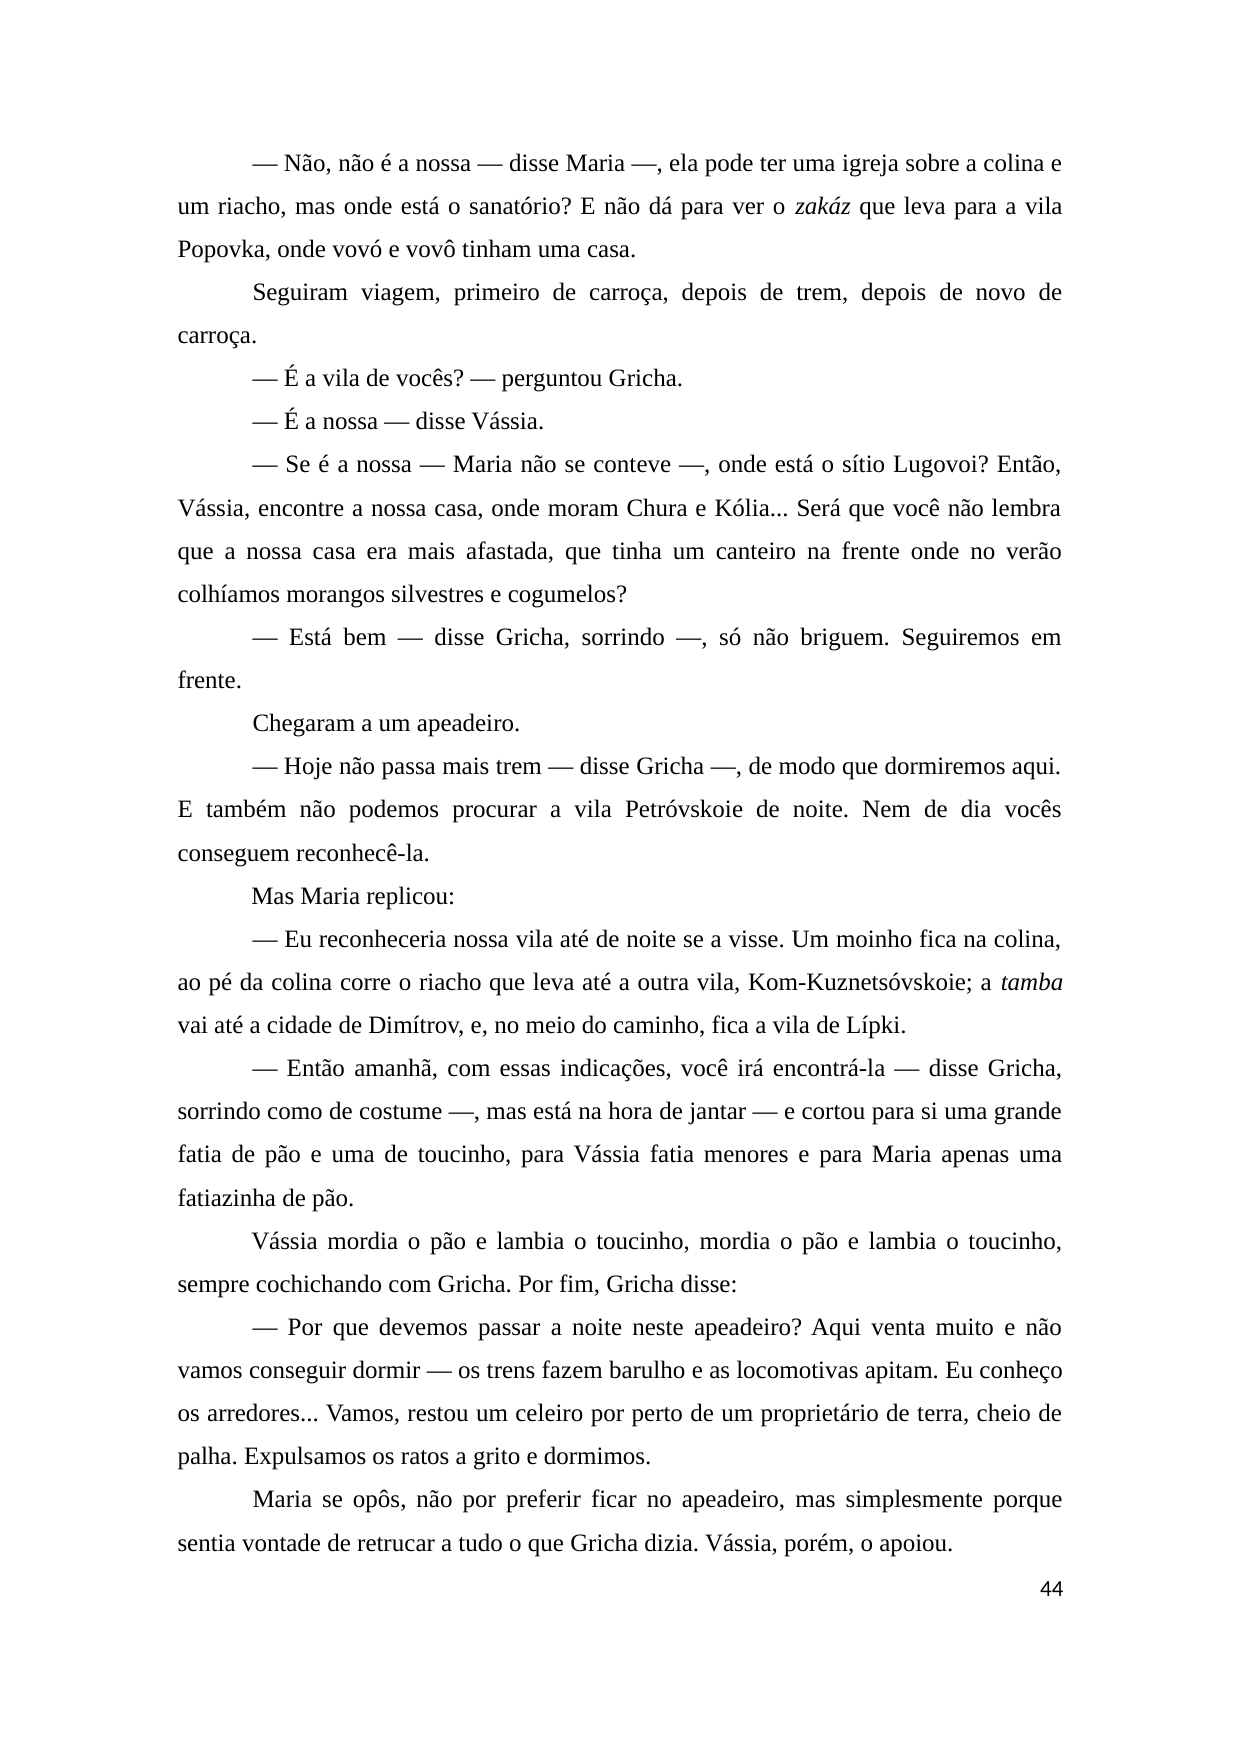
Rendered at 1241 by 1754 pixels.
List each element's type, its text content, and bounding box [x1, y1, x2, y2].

text Maria se opôs, não por preferir ficar no apeadeiro, mas simplesmente porque sentia vontade de retrucar a tudo o que Gricha dizia. Vássia, porém, o apoiou. [177, 1484, 1063, 1556]
text — Eu reconheceria nossa vila até de noite se a visse. Um moinho fica na colina, ao pé da colina corre o riacho que leva até a outra vila, Kom-Kuznetsóvskoie; a tamba vai até a cidade de Dimítrov, e, no meio do caminho, fica a vila de Lípki. [177, 924, 1063, 1039]
text Mas Maria replicou: [177, 881, 1063, 909]
text — É a vila de vocês? — perguntou Gricha. [177, 363, 1063, 392]
text — Hoje não passa mais trem — disse Gricha —, de modo que dormiremos aqui. E também não podemos procurar a vila Petróvskoie de noite. Nem de dia vocês conseguem reconhecê-la. [177, 751, 1063, 866]
text — É a nossa — disse Vássia. [177, 406, 1063, 435]
text — Não, não é a nossa — disse Maria —, ela pode ter uma igreja sobre a colina e um riacho, mas onde está o sanatório? E não dá para ver o zakáz que leva para a vila Popovka, onde vovó e vovô tinham uma casa. [177, 148, 1063, 263]
text — Por que devemos passar a noite neste apeadeiro? Aqui venta muito e não vamos conseguir dormir — os trens fazem barulho e as locomotivas apitam. Eu conheço os arredores... Vamos, restou um celeiro por perto de um proprietário de terra, cheio de palha. Expulsamos os ratos a grito e dormimos. [177, 1312, 1063, 1470]
text Seguiram viagem, primeiro de carroça, depois de trem, depois de novo de carroça. [177, 277, 1063, 349]
text — Está bem — disse Gricha, sorrindo —, só não briguem. Seguiremos em frente. [177, 622, 1063, 694]
text — Então amanhã, com essas indicações, você irá encontrá-la — disse Gricha, sorrindo como de costume —, mas está na hora de jantar — e cortou para si uma grande fatia de pão e uma de toucinho, para Vássia fatia menores e para Maria apenas uma fatiazinha de pão. [177, 1053, 1063, 1211]
text Vássia mordia o pão e lambia o toucinho, mordia o pão e lambia o toucinho, sempre cochichando com Gricha. Por fim, Gricha disse: [177, 1226, 1063, 1298]
text — Se é a nossa — Maria não se conteve —, onde está o sítio Lugovoi? Então, Vássia, encontre a nossa casa, onde moram Chura e Kólia... Será que você não lembra que a nossa casa era mais afastada, que tinha um canteiro na frente onde no verão colhíamos morangos silvestres e cogumelos? [177, 449, 1063, 608]
text Chegaram a um apeadeiro. [177, 708, 1063, 737]
